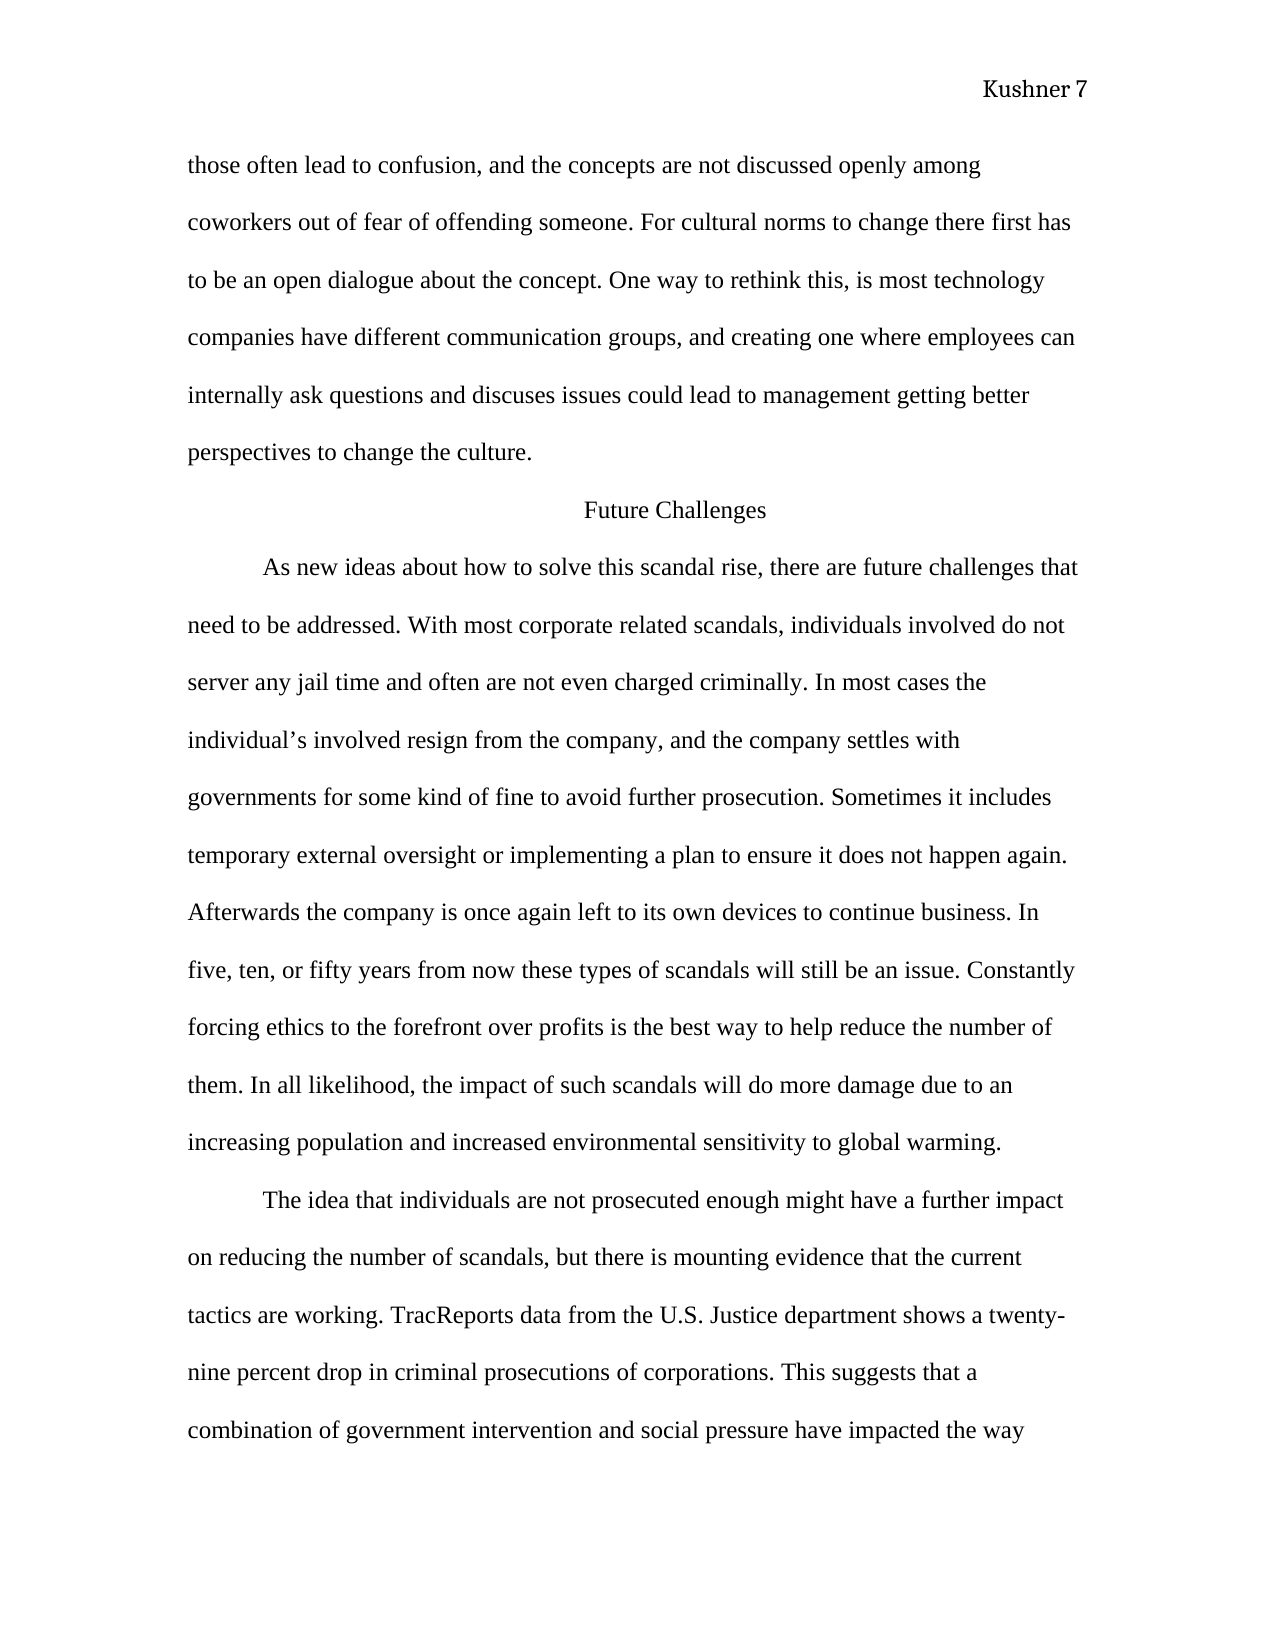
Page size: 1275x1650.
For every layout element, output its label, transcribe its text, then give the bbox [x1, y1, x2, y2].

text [187, 150, 1087, 466]
text Future Challenges [187, 495, 1087, 524]
text As new ideas about how to solve this scandal rise, there are future challenges that need to be addressed. With most corporate related scandals, individuals involved do not server any jail time and often are not even charged criminally. In most cases the individual’s involved resign from the company, and the company settles with governments for some kind of fine to avoid further prosecution. Sometimes it includes temporary external oversight or implementing a plan to ensure it does not happen again. Afterwards the company is once again left to its own devices to continue business. In five, ten, or fifty years from now these types of scandals will still be an issue. Constantly forcing ethics to the forefront over profits is the best way to help reduce the number of them. In all likelihood, the impact of such scandals will do more damage due to an increasing population and increased environmental sensitivity to global warming. [187, 552, 1087, 1156]
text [187, 1185, 1087, 1444]
